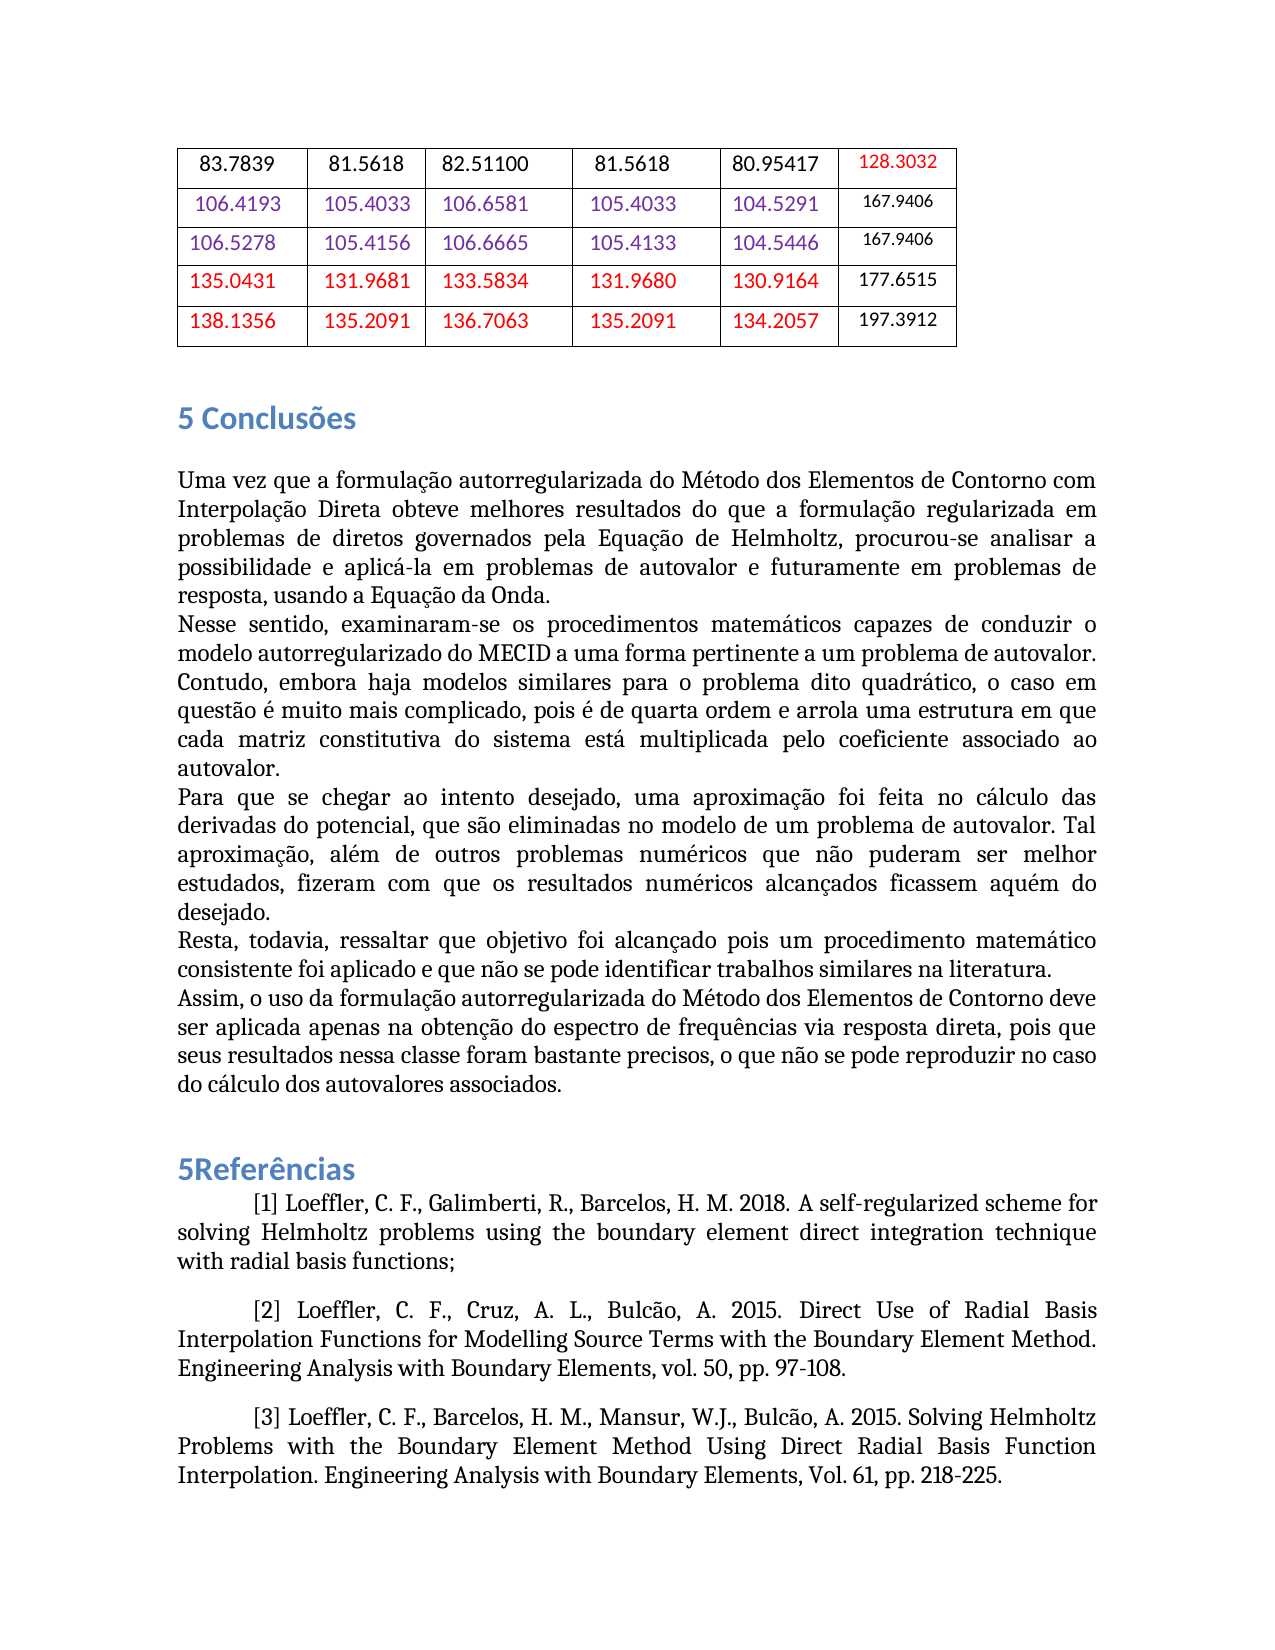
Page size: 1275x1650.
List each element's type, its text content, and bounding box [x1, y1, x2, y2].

subtitle 5 Conclusões [177, 397, 1098, 438]
table_cell 104.5291 [721, 189, 838, 227]
text [2] Loeffler, C. F., Cruz, A. L., Bulcão, A. 2015. Direct Use of Radial Basis Interpolation Functions for Modelling Source Terms with the Boundary Element Method. Engineering Analysis with Boundary Elements, vol. 50, pp. 97-108. [177, 1296, 1098, 1382]
table_cell 197.3912 [839, 307, 956, 346]
table_cell 136.7063 [426, 307, 572, 346]
table_cell 167.9406 [839, 189, 956, 227]
table_cell 133.5834 [426, 266, 572, 306]
table_cell 80.95417 [721, 149, 838, 188]
table_cell 105.4156 [308, 228, 425, 265]
table_cell 135.0431 [178, 266, 307, 306]
table_cell 105.4033 [573, 189, 720, 227]
table_cell 105.4133 [573, 228, 720, 265]
text Resta, todavia, ressaltar que objetivo foi alcançado pois um procedimento matemático consistente foi aplicado e que não se pode identificar trabalhos similares na literatura. [177, 926, 1098, 984]
table_cell 106.4193 [178, 189, 307, 227]
text Contudo, embora haja modelos similares para o problema dito quadrático, o caso em questão é muito mais complicado, pois é de quarta ordem e arrola uma estrutura em que cada matriz constitutiva do sistema está multiplicada pelo coeficiente associado ao autovalor. [177, 668, 1098, 783]
table_cell 134.2057 [721, 307, 838, 346]
table_cell 128.3032 [839, 149, 956, 188]
text Para que se chegar ao intento desejado, uma aproximação foi feita no cálculo das derivadas do potencial, que são eliminadas no modelo de um problema de autovalor. Tal aproximação, além de outros problemas numéricos que não puderam ser melhor estudados, fizeram com que os resultados numéricos alcançados ficassem aquém do desejado. [177, 783, 1098, 926]
table_cell 83.7839 [178, 149, 307, 188]
table_cell 138.1356 [178, 307, 307, 346]
table_cell 106.6581 [426, 189, 572, 227]
table_cell 167.9406 [839, 228, 956, 265]
table_cell 105.4033 [308, 189, 425, 227]
subtitle 5Referências [177, 1148, 1098, 1189]
text Uma vez que a formulação autorregularizada do Método dos Elementos de Contorno com Interpolação Direta obteve melhores resultados do que a formulação regularizada em problemas de diretos governados pela Equação de Helmholtz, procurou-se analisar a possibilidade e aplicá-la em problemas de autovalor e futuramente em problemas de resposta, usando a Equação da Onda. [177, 466, 1098, 610]
table_cell 81.5618 [308, 149, 425, 188]
table_cell 106.5278 [178, 228, 307, 265]
text [3] Loeffler, C. F., Barcelos, H. M., Mansur, W.J., Bulcão, A. 2015. Solving Helmholtz Problems with the Boundary Element Method Using Direct Radial Basis Function Interpolation. Engineering Analysis with Boundary Elements, Vol. 61, pp. 218-225. [177, 1403, 1098, 1489]
text [1] Loeffler, C. F., Galimberti, R., Barcelos, H. M. 2018. A self-regularized scheme for solving Helmholtz problems using the boundary element direct integration technique with radial basis functions; [177, 1189, 1098, 1275]
table_cell 81.5618 [573, 149, 720, 188]
table_cell 131.9680 [573, 266, 720, 306]
text Assim, o uso da formulação autorregularizada do Método dos Elementos de Contorno deve ser aplicada apenas na obtenção do espectro de frequências via resposta direta, pois que seus resultados nessa classe foram bastante precisos, o que não se pode reproduzir no caso do cálculo dos autovalores associados. [177, 984, 1098, 1099]
table_cell 135.2091 [308, 307, 425, 346]
table_cell 131.9681 [308, 266, 425, 306]
table_cell 135.2091 [573, 307, 720, 346]
table_cell 130.9164 [721, 266, 838, 306]
text Nesse sentido, examinaram-se os procedimentos matemáticos capazes de conduzir o modelo autorregularizado do MECID a uma forma pertinente a um problema de autovalor. [177, 610, 1098, 668]
table_cell 106.6665 [426, 228, 572, 265]
table_cell 177.6515 [839, 266, 956, 306]
table_cell 104.5446 [721, 228, 838, 265]
table_cell 82.51100 [426, 149, 572, 188]
